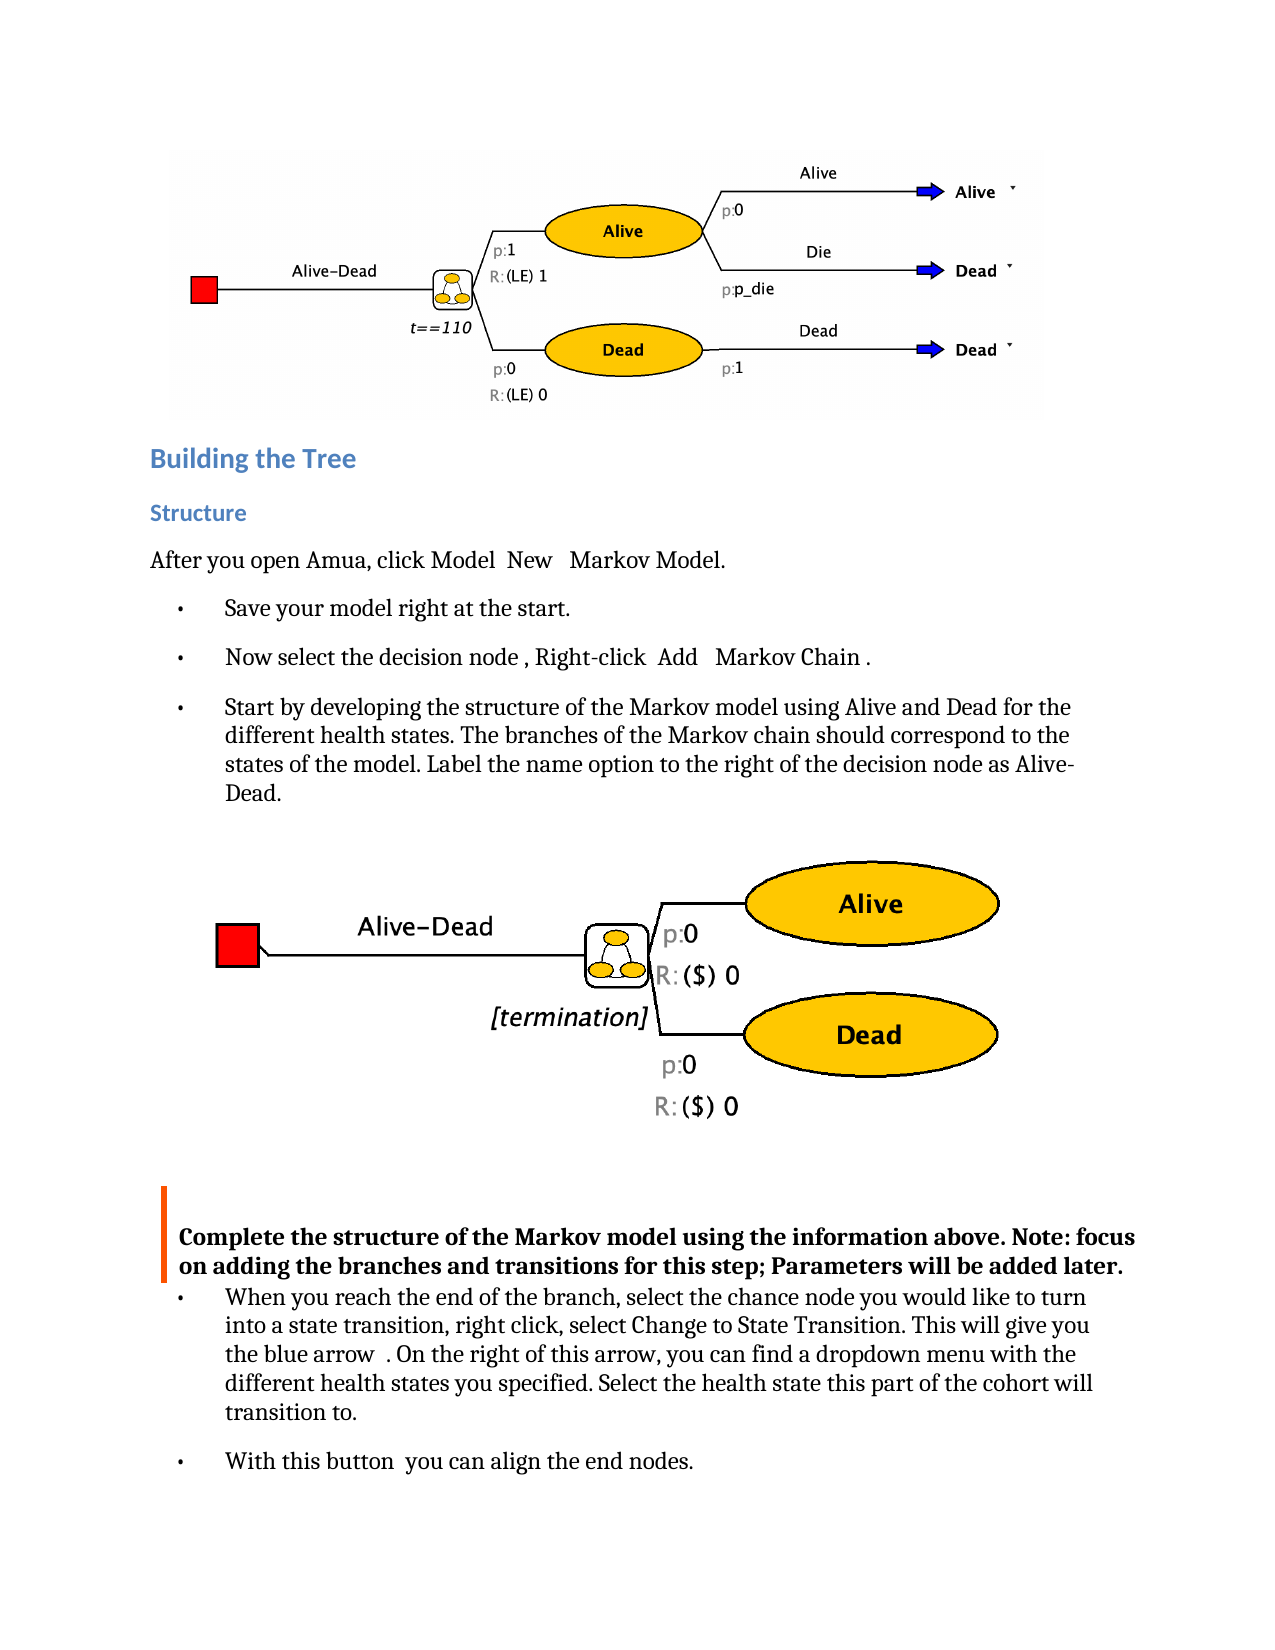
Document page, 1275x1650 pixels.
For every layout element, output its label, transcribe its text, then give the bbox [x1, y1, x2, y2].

picture [168, 828, 1044, 1168]
subtitle Structure [150, 497, 1125, 527]
list Start by developing the structure of the Markov model using Alive and Dead for the different health states. The branches of the Markov chain should correspond to the states of the model. Label the name option to the right of the decision node as Alive-Dead. [175, 693, 1125, 808]
text After you open Amua, click Model New Markov Model. [150, 546, 1125, 575]
table_header Complete the structure of the Markov model using the information above. Note: focus on adding the branches and transitions for this step; Parameters will be added later. [167, 1186, 1139, 1282]
list With this button you can align the end nodes. [175, 1447, 1125, 1476]
picture [168, 150, 1044, 420]
subtitle Building the Tree [150, 440, 1125, 476]
list Save your model right at the start. [175, 593, 1125, 622]
list Now select the decision node , Right-click Add Markov Chain . [175, 643, 1125, 672]
list When you reach the end of the branch, select the chance node you would like to turn into a state transition, right click, select Change to State Transition. This will give you the blue arrow . On the right of this arrow, you can find a dropdown menu with the different health states you specified. Select the health state this part of the cohort will transition to. [175, 1282, 1125, 1426]
